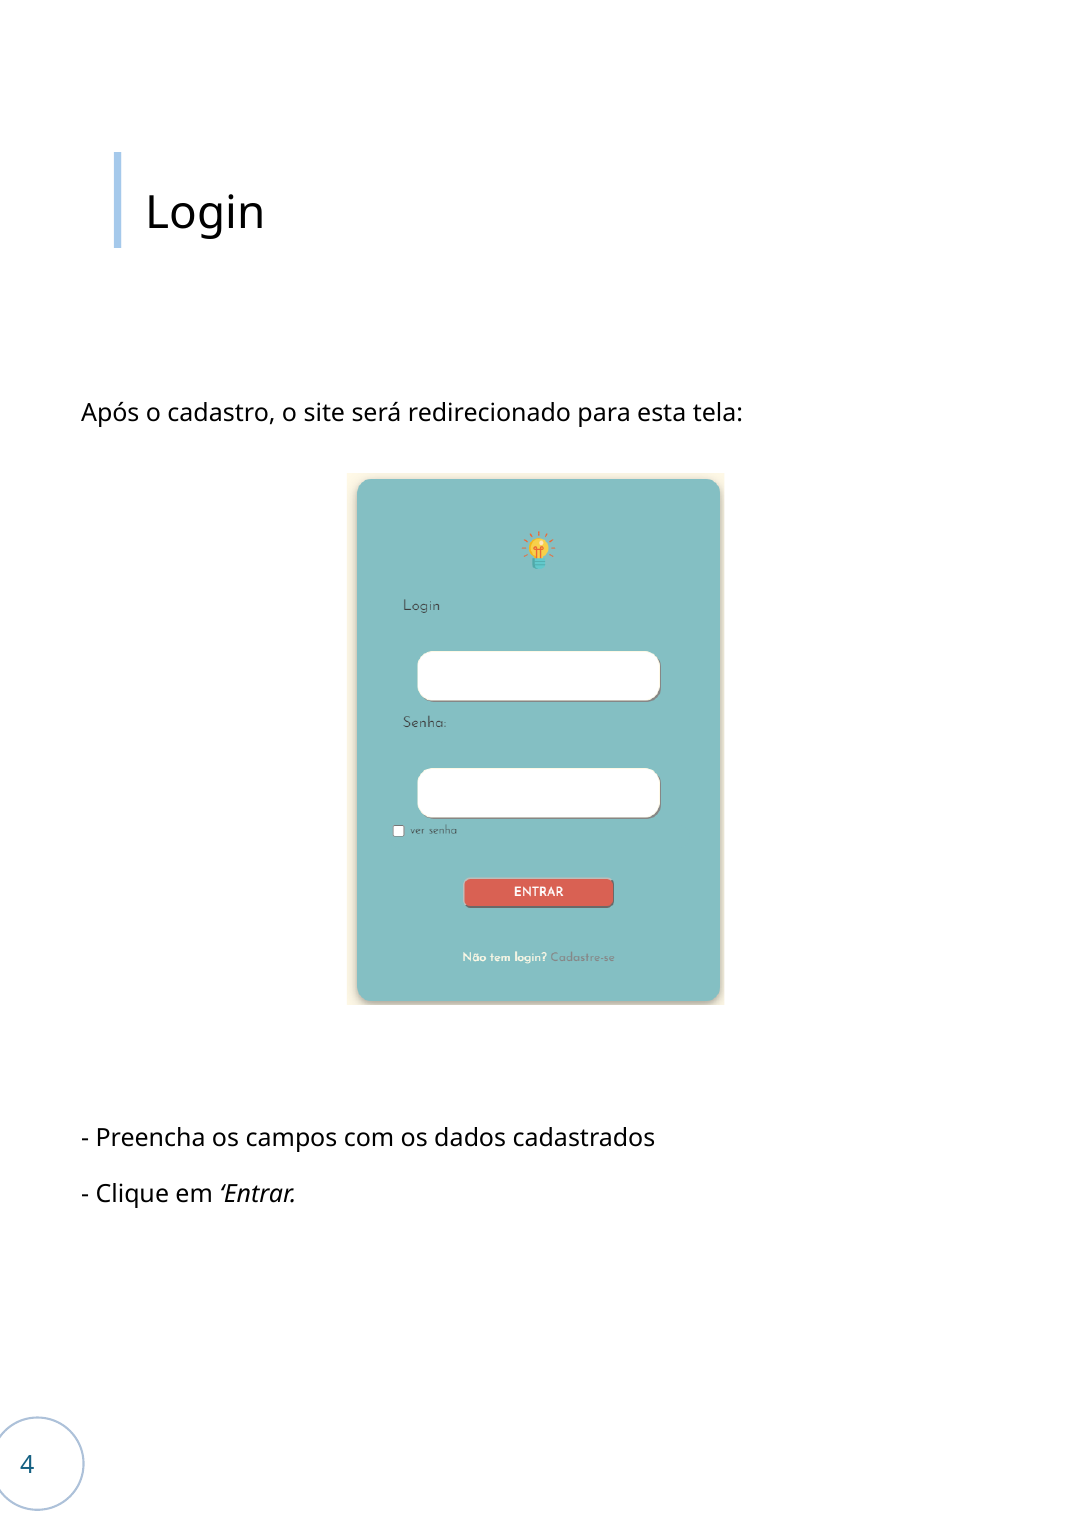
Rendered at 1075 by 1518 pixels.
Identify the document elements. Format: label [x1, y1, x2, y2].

picture [346, 473, 725, 1005]
